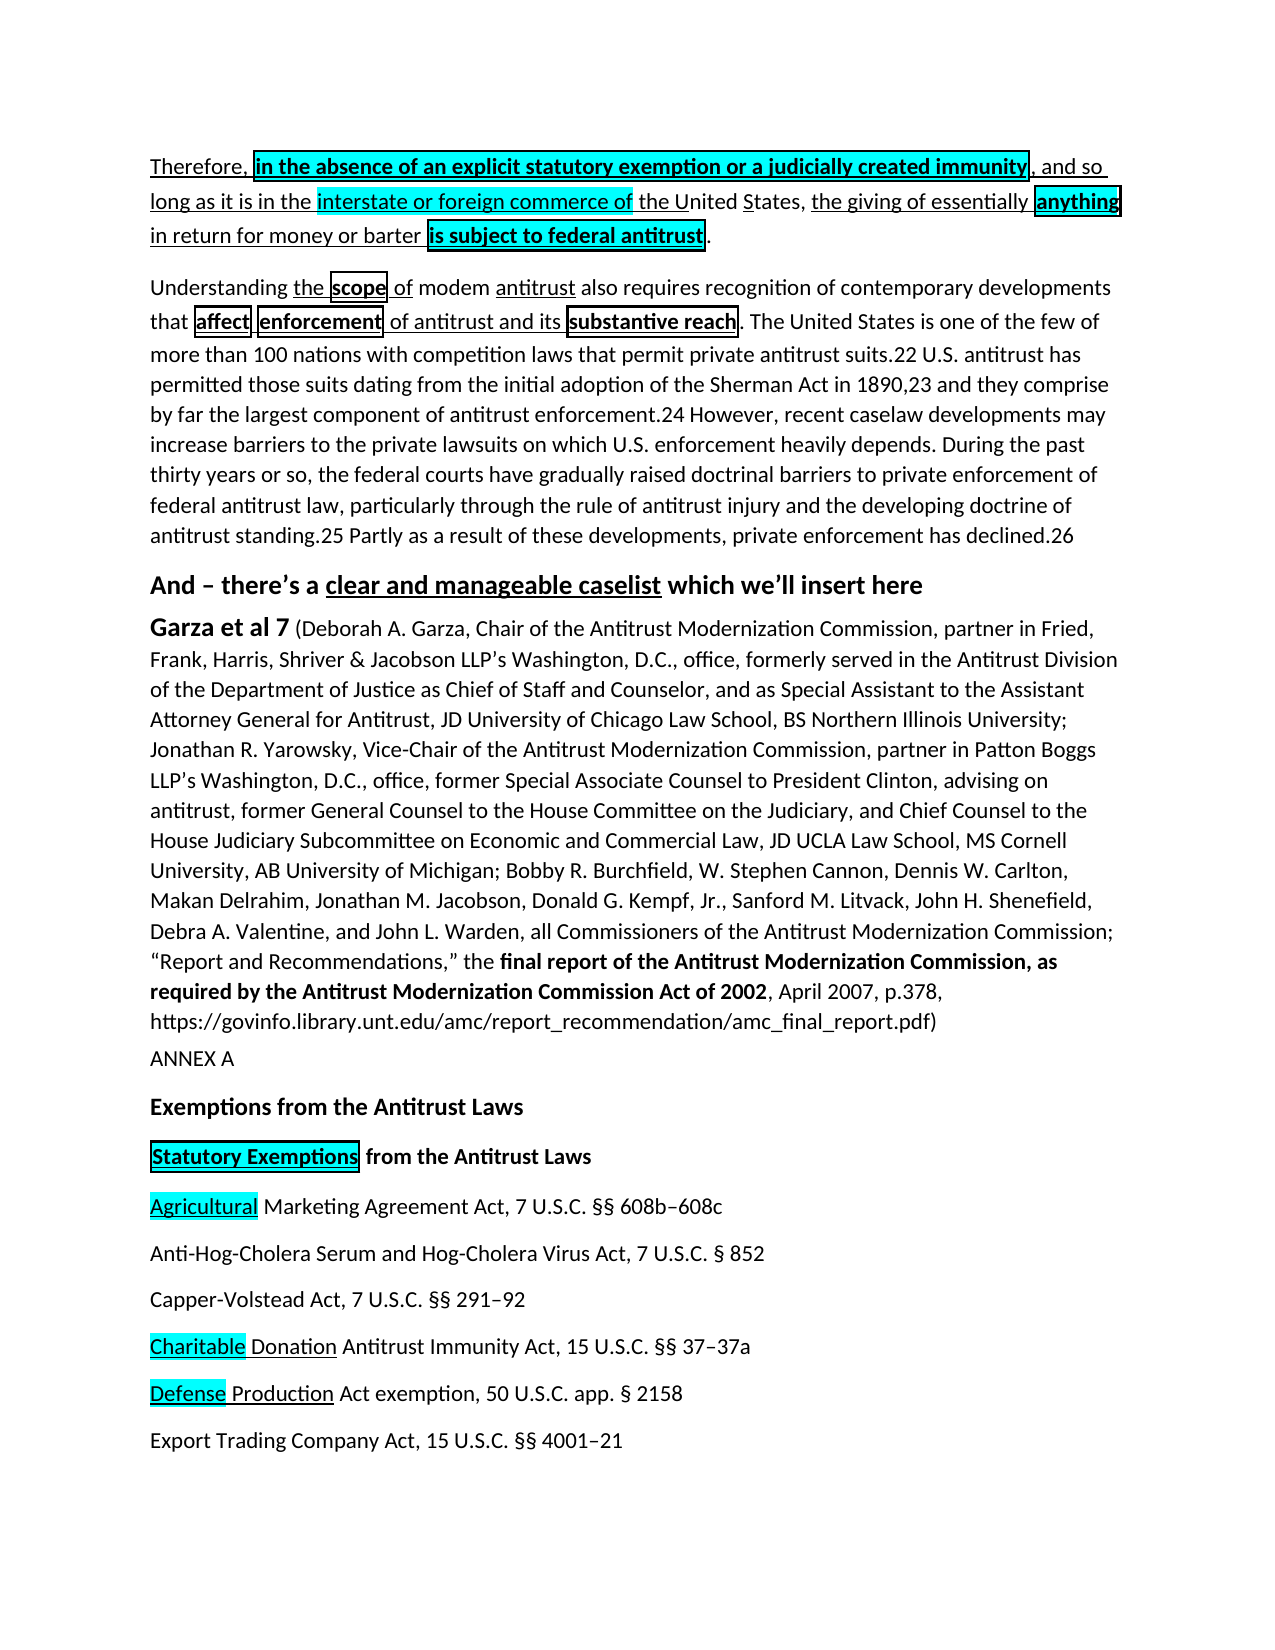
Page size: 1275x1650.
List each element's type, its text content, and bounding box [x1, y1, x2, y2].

text Exemptions from the Antitrust Laws [150, 1091, 1125, 1121]
text Capper-Volstead Act, 7 U.S.C. §§ 291–92 [150, 1286, 1125, 1313]
text Export Trading Company Act, 15 U.S.C. §§ 4001–21 [150, 1426, 1125, 1454]
text Agricultural Marketing Agreement Act, 7 U.S.C. §§ 608b–608c [258, 1192, 1125, 1220]
text Defense Production Act exemption, 50 U.S.C. app. § 2158 [226, 1379, 1125, 1407]
text Understanding the scope of modem antitrust also requires recognition of contemporary developments that affect enforcement of antitrust and its substantive reach. The United States is one of the few of more than 100 nations with competition laws that permit private antitrust suits.22 U.S. antitrust has permitted those suits dating from the initial adoption of the Sherman Act in 1890,23 and they comprise by far the largest component of antitrust enforcement.24 However, recent caselaw developments may increase barriers to the private lawsuits on which U.S. enforcement heavily depends. During the past thirty years or so, the federal courts have gradually raised doctrinal barriers to private enforcement of federal antitrust law, particularly through the rule of antitrust injury and the developing doctrine of antitrust standing.25 Partly as a result of these developments, private enforcement has declined.26 [150, 271, 1125, 549]
text Charitable Donation Antitrust Immunity Act, 15 U.S.C. §§ 37–37a [150, 1332, 1125, 1360]
text Anti-Hog-Cholera Serum and Hog-Cholera Virus Act, 7 U.S.C. § 852 [150, 1239, 1125, 1267]
text Garza et al 7 (Deborah A. Garza, Chair of the Antitrust Modernization Commission, partner in Fried, Frank, Harris, Shriver & Jacobson LLP’s Washington, D.C., office, formerly served in the Antitrust Division of the Department of Justice as Chief of Staff and Counselor, and as Special Assistant to the Assistant Attorney General for Antitrust, JD University of Chicago Law School, BS Northern Illinois University; Jonathan R. Yarowsky, Vice-Chair of the Antitrust Modernization Commission, partner in Patton Boggs LLP’s Washington, D.C., office, former Special Associate Counsel to President Clinton, advising on antitrust, former General Counsel to the House Committee on the Judiciary, and Chief Counsel to the House Judiciary Subcommittee on Economic and Commercial Law, JD UCLA Law School, MS Cornell University, AB University of Michigan; Bobby R. Burchfield, W. Stephen Cannon, Dennis W. Carlton, Makan Delrahim, Jonathan M. Jacobson, Donald G. Kempf, Jr., Sanford M. Litvack, John H. Shenefield, Debra A. Valentine, and John L. Warden, all Commissioners of the Antitrust Modernization Commission; “Report and Recommendations,” the final report of the Antitrust Modernization Commission, as required by the Antitrust Modernization Commission Act of 2002, April 2007, p.378, https://govinfo.library.unt.edu/amc/report_recommendation/amc_final_report.pdf) [150, 610, 1125, 1036]
subtitle And – there’s a clear and manageable caselist which we’ll insert here [150, 568, 1125, 601]
text Therefore, in the absence of an explicit statutory exemption or a judicially created immunity, and so long as it is in the interstate or foreign commerce of the United States, the giving of essentially anything in return for money or barter is subject to federal antitrust. [150, 150, 1125, 252]
text ANNEX A [150, 1044, 1125, 1072]
text Statutory Exemptions from the Antitrust Laws [360, 1140, 1125, 1173]
